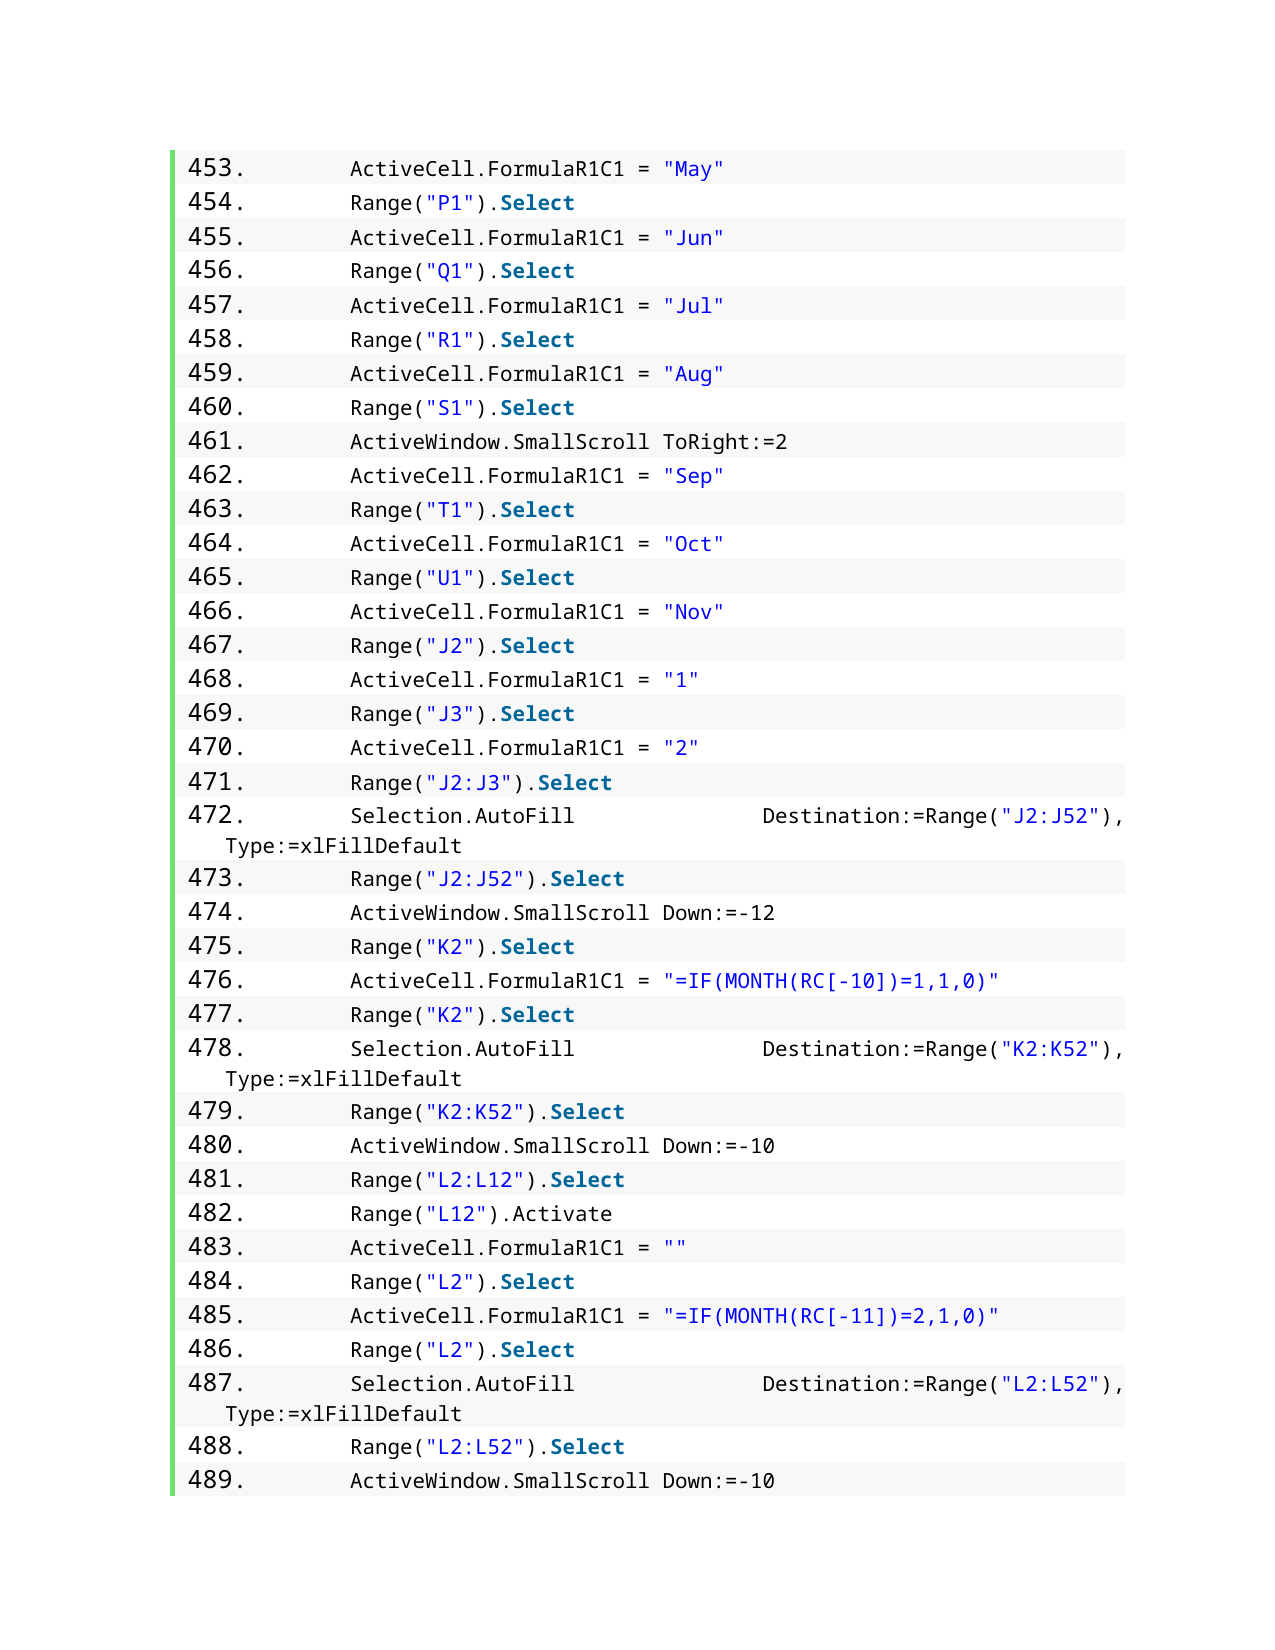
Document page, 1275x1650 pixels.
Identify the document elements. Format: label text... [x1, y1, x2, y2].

list ActiveCell.FormulaR1C1 = "Aug" [175, 354, 1125, 388]
list Selection.AutoFill Destination:=Range("J2:J52"), Type:=xlFillDefault [175, 797, 1125, 860]
list ActiveCell.FormulaR1C1 = "Jul" [175, 286, 1125, 320]
list Selection.AutoFill Destination:=Range("K2:K52"), Type:=xlFillDefault [175, 1030, 1125, 1092]
list Range("L2:L52").Select [175, 1427, 1125, 1462]
list ActiveCell.FormulaR1C1 = "" [175, 1229, 1125, 1263]
list ActiveCell.FormulaR1C1 = "2" [175, 729, 1125, 763]
list Range("S1").Select [175, 388, 1125, 422]
list ActiveWindow.SmallScroll Down:=-10 [175, 1127, 1125, 1161]
list ActiveCell.FormulaR1C1 = "Sep" [175, 457, 1125, 491]
list Range("K2").Select [175, 928, 1125, 962]
list ActiveCell.FormulaR1C1 = "Jun" [175, 218, 1125, 252]
list ActiveCell.FormulaR1C1 = "May" [175, 150, 1125, 184]
list ActiveCell.FormulaR1C1 = "Oct" [175, 525, 1125, 559]
list Range("J3").Select [175, 695, 1125, 729]
list ActiveWindow.SmallScroll Down:=-10 [175, 1462, 1125, 1496]
list Range("Q1").Select [175, 252, 1125, 286]
list Range("L12").Activate [175, 1195, 1125, 1229]
list Range("J2").Select [175, 627, 1125, 661]
list Range("J2:J3").Select [175, 763, 1125, 797]
list Range("J2:J52").Select [175, 860, 1125, 894]
list Range("P1").Select [175, 184, 1125, 218]
list ActiveCell.FormulaR1C1 = "1" [175, 661, 1125, 695]
list Range("L2").Select [175, 1263, 1125, 1297]
list Range("L2:L12").Select [175, 1161, 1125, 1195]
list Range("R1").Select [175, 320, 1125, 354]
list ActiveCell.FormulaR1C1 = "Nov" [175, 593, 1125, 627]
list Range("U1").Select [175, 559, 1125, 593]
list ActiveWindow.SmallScroll ToRight:=2 [175, 422, 1125, 457]
list ActiveWindow.SmallScroll Down:=-12 [175, 894, 1125, 928]
list Range("K2:K52").Select [175, 1092, 1125, 1127]
list Selection.AutoFill Destination:=Range("L2:L52"), Type:=xlFillDefault [175, 1365, 1125, 1427]
list Range("L2").Select [175, 1331, 1125, 1365]
list ActiveCell.FormulaR1C1 = "=IF(MONTH(RC[-11])=2,1,0)" [175, 1297, 1125, 1331]
list Range("K2").Select [175, 996, 1125, 1030]
list ActiveCell.FormulaR1C1 = "=IF(MONTH(RC[-10])=1,1,0)" [175, 962, 1125, 996]
list Range("T1").Select [175, 491, 1125, 525]
